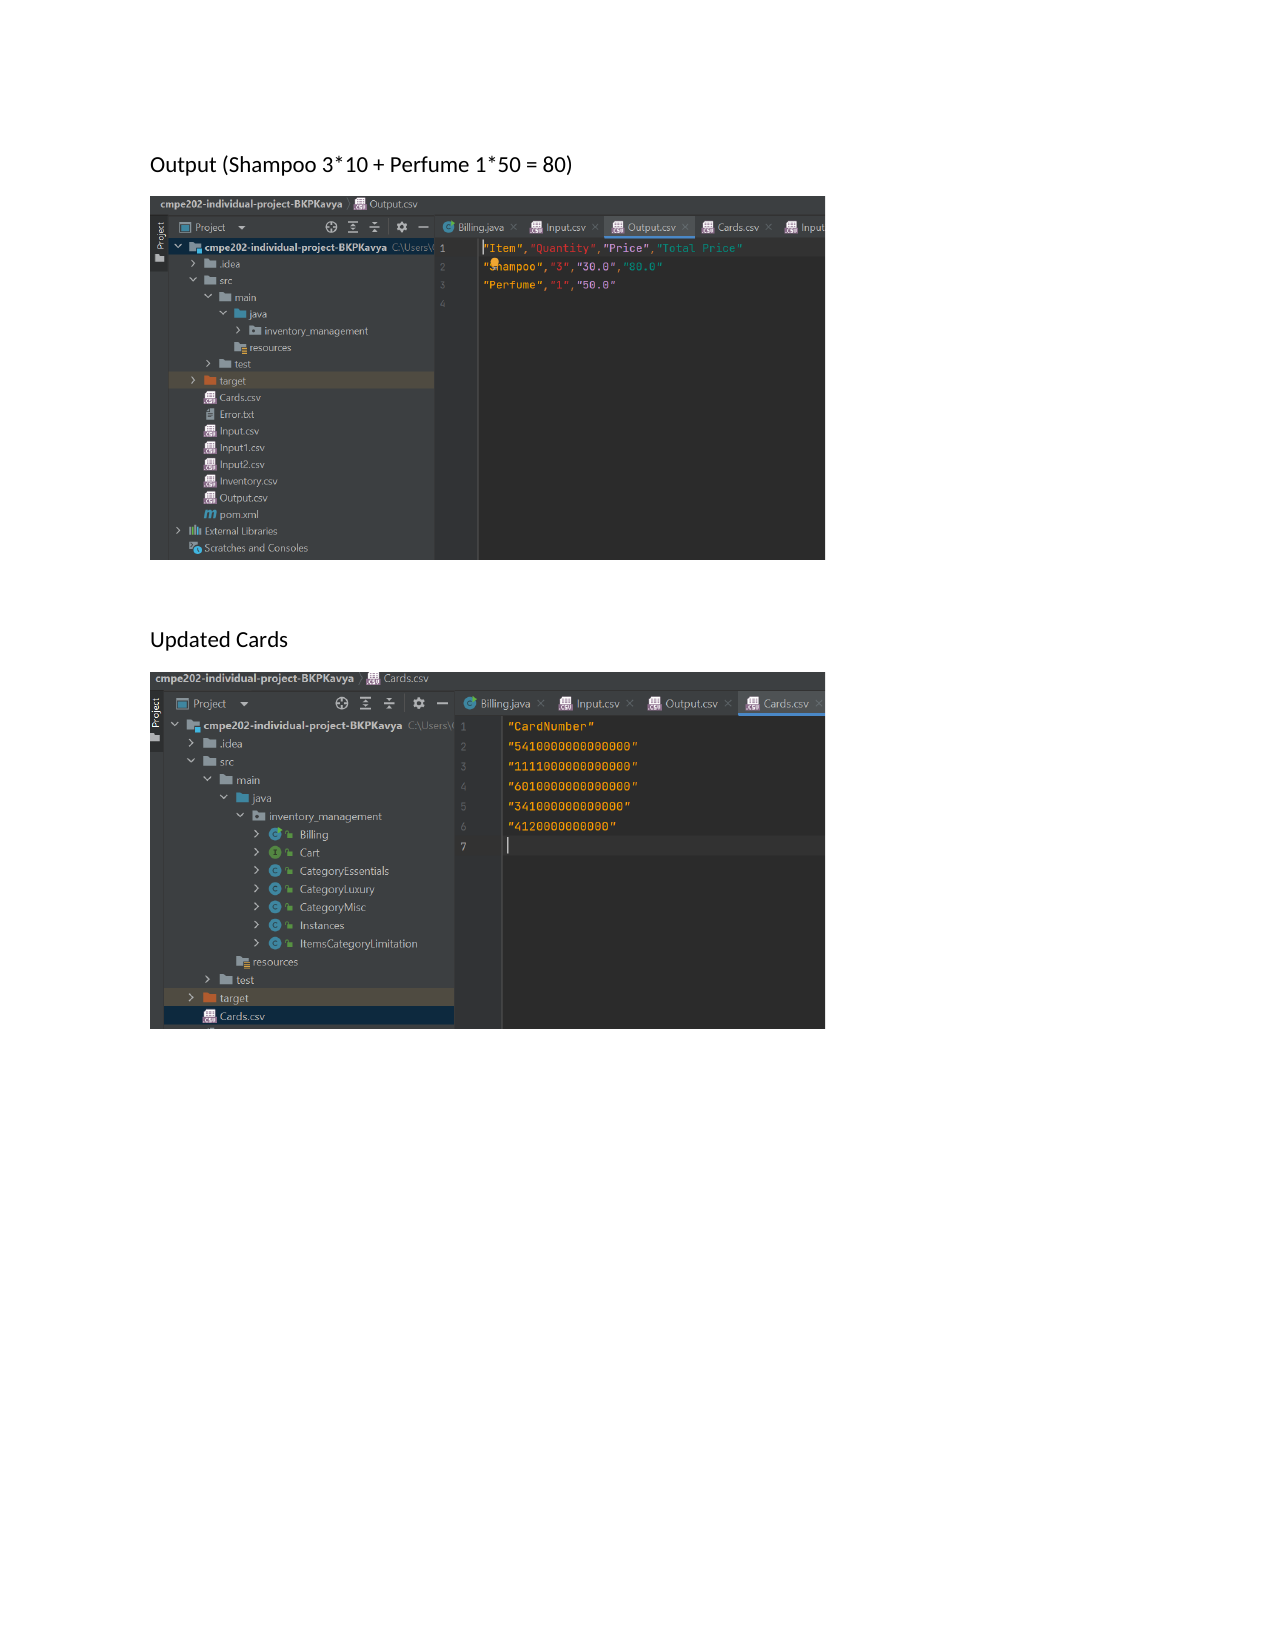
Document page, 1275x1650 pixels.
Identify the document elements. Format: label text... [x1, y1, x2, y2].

picture [150, 196, 826, 560]
text Updated Cards [150, 625, 1125, 653]
text Output (Shampoo 3*10 + Perfume 1*50 = 80) [150, 150, 1125, 178]
picture [150, 672, 826, 1029]
